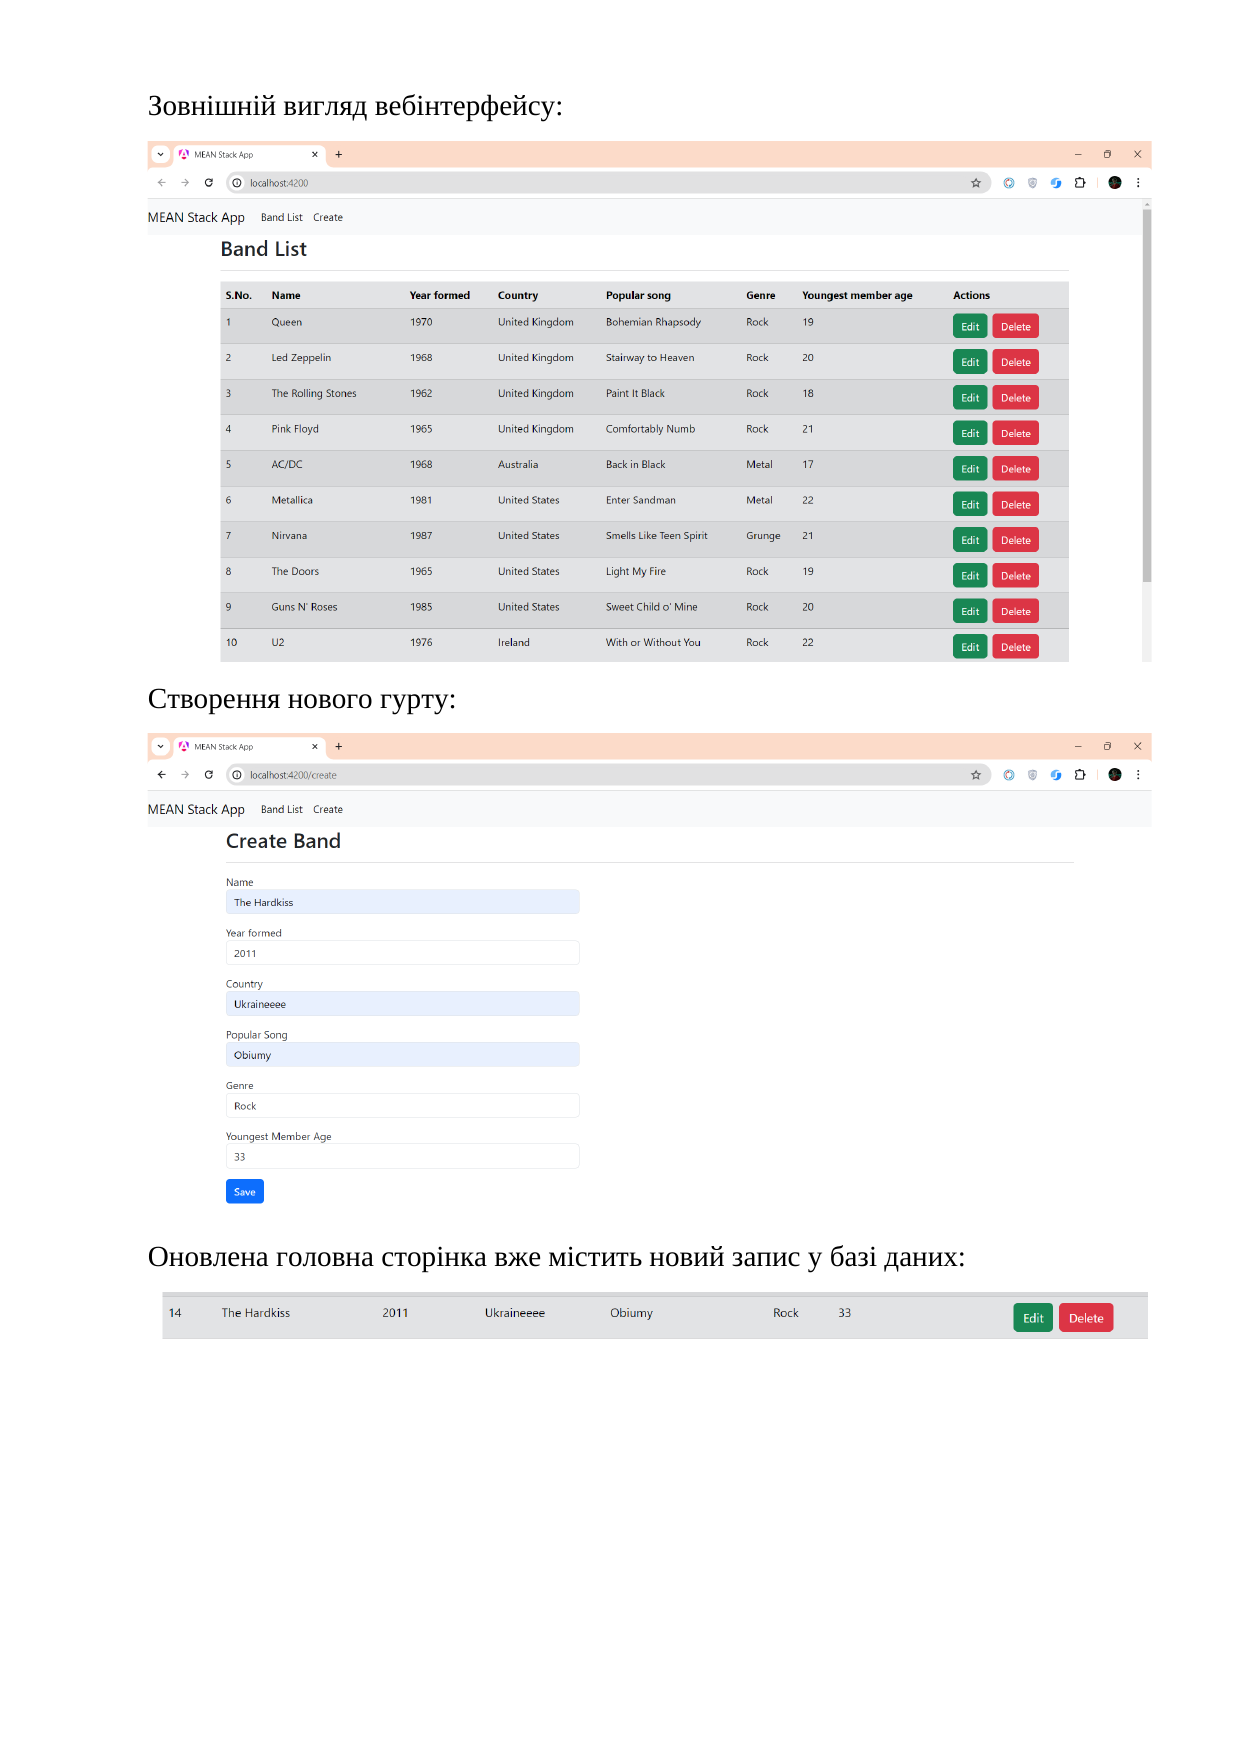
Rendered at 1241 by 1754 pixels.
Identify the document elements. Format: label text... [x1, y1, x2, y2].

text Створення нового гурту: [148, 681, 1152, 714]
text Оновлена головна сторінка вже містить новий запис у базі даних: [148, 1239, 1152, 1273]
picture [147, 1292, 1152, 1342]
picture [147, 733, 1152, 1221]
text Зовнішній вигляд вебінтерфейсу: [148, 88, 1152, 122]
picture [147, 141, 1152, 662]
